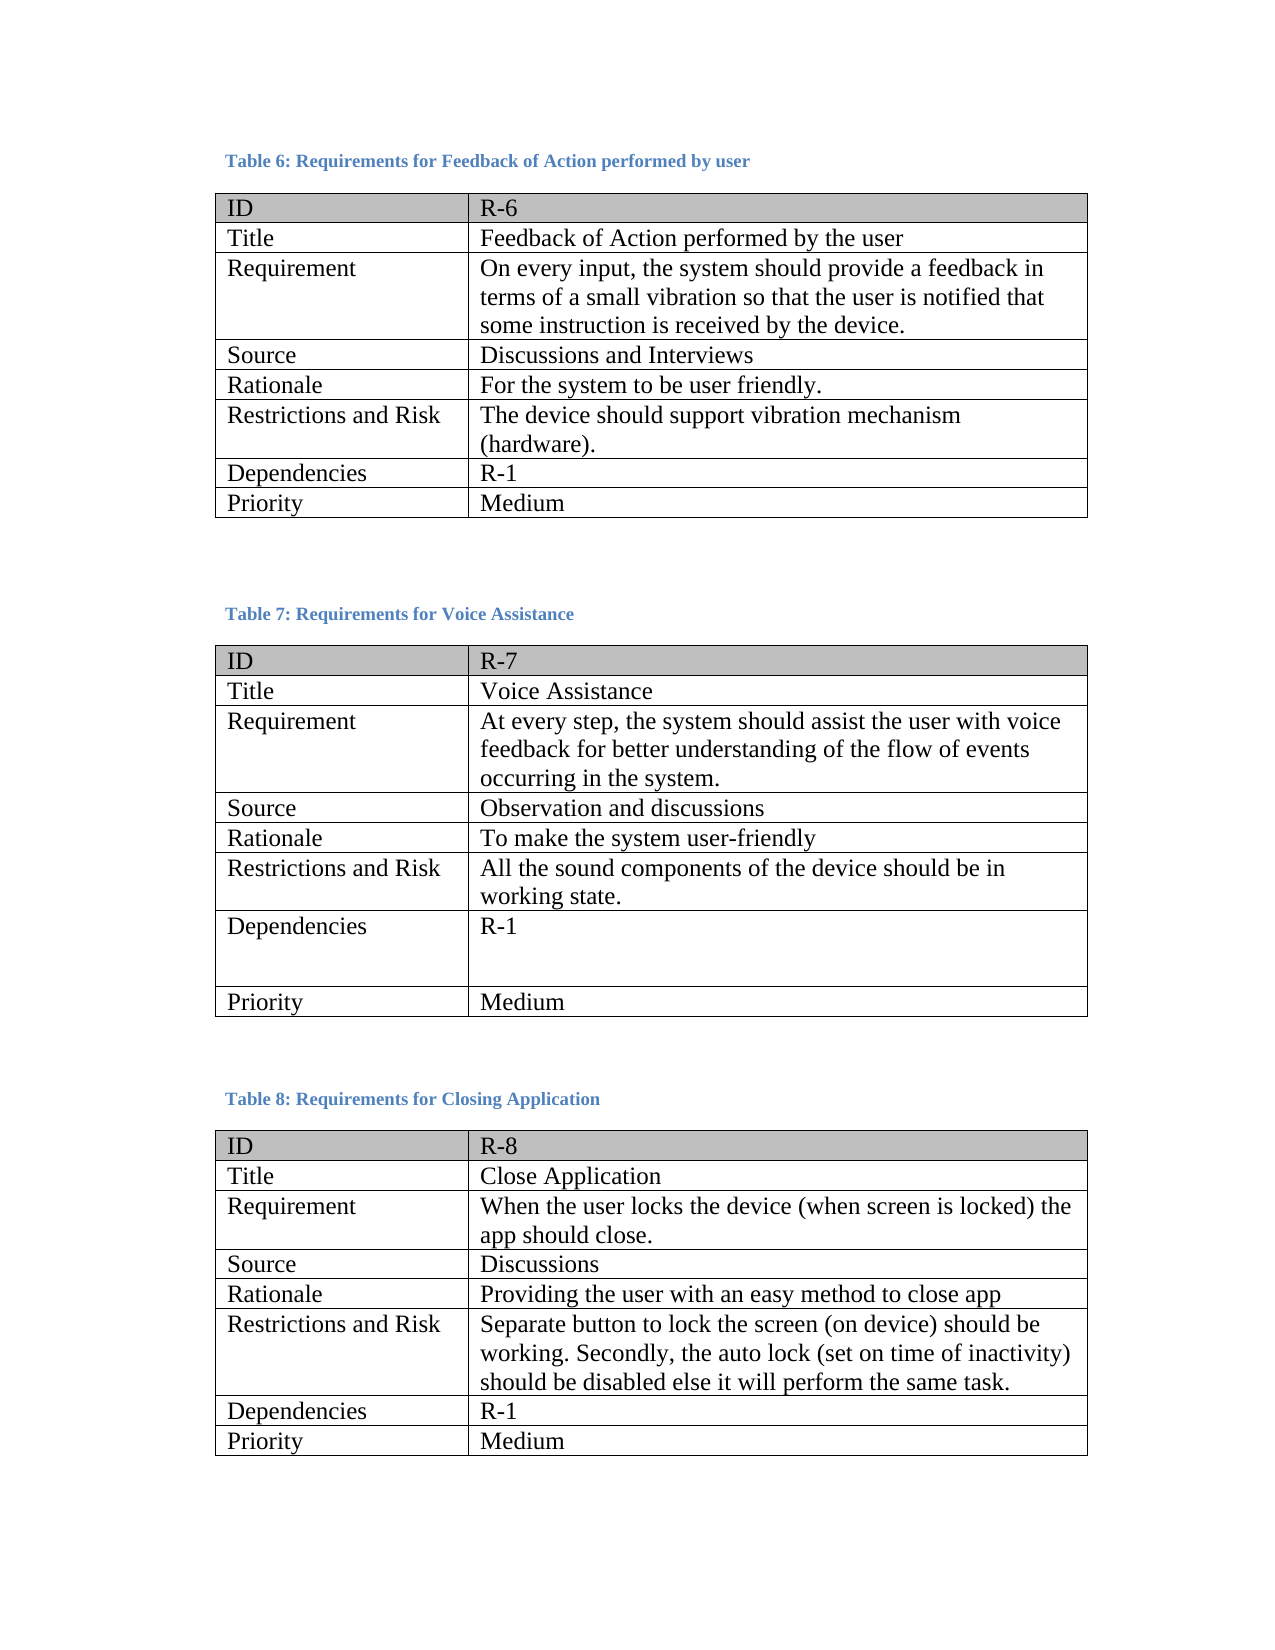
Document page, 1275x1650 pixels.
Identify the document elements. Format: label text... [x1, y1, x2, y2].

table_cell Dependencies [216, 459, 468, 487]
table_cell Dependencies [216, 1396, 468, 1425]
table_cell Restrictions and Risk [216, 853, 468, 910]
table_cell Medium [469, 1426, 1087, 1455]
table_cell At every step, the system should assist the user with voice feedback for better understanding of the flow of events occurring in the system. [469, 706, 1087, 792]
table_cell Close Application [469, 1161, 1087, 1190]
table_header ID [216, 1131, 468, 1160]
table_cell Title [216, 1161, 468, 1190]
table_cell Discussions [469, 1250, 1087, 1278]
table_cell Source [216, 340, 468, 369]
table_cell Medium [469, 987, 1087, 1016]
table_header R-6 [469, 194, 1087, 222]
table_cell Dependencies [216, 911, 468, 986]
table_cell Medium [469, 488, 1087, 517]
table_header R-8 [469, 1131, 1087, 1160]
table_cell Rationale [216, 1279, 468, 1308]
table_cell For the system to be user friendly. [469, 370, 1087, 399]
table_cell Providing the user with an easy method to close app [469, 1279, 1087, 1308]
table_header R-7 [469, 646, 1087, 675]
table_cell Discussions and Interviews [469, 340, 1087, 369]
table_cell When the user locks the device (when screen is locked) the app should close. [469, 1191, 1087, 1248]
text Table 8: Requirements for Closing Application [150, 1088, 1125, 1109]
table_cell On every input, the system should provide a feedback in terms of a small vibration so that the user is notified that some instruction is received by the device. [469, 253, 1087, 339]
table_cell Restrictions and Risk [216, 400, 468, 457]
table_cell R-1 [469, 1396, 1087, 1425]
table_cell Feedback of Action performed by the user [469, 223, 1087, 252]
table_cell R-1 [469, 459, 1087, 487]
table_cell Restrictions and Risk [216, 1309, 468, 1395]
table_cell To make the system user-friendly [469, 823, 1087, 852]
table_cell R-1 [469, 911, 1087, 986]
table_cell Rationale [216, 823, 468, 852]
table_cell Priority [216, 488, 468, 517]
table_cell Rationale [216, 370, 468, 399]
table_cell Title [216, 676, 468, 705]
table_header ID [216, 194, 468, 222]
table_cell Requirement [216, 706, 468, 792]
table_cell The device should support vibration mechanism (hardware). [469, 400, 1087, 457]
table_cell Priority [216, 987, 468, 1016]
table_cell Title [216, 223, 468, 252]
table_cell Observation and discussions [469, 793, 1087, 822]
table_cell Priority [216, 1426, 468, 1455]
table_cell All the sound components of the device should be in working state. [469, 853, 1087, 910]
table_cell Source [216, 793, 468, 822]
table_cell Separate button to lock the screen (on device) should be working. Secondly, the auto lock (set on time of inactivity) should be disabled else it will perform the same task. [469, 1309, 1087, 1395]
text Table 7: Requirements for Voice Assistance [150, 603, 1125, 624]
table_cell Requirement [216, 253, 468, 339]
text Table 6: Requirements for Feedback of Action performed by user [150, 150, 1125, 172]
table_cell Voice Assistance [469, 676, 1087, 705]
table_cell Source [216, 1250, 468, 1278]
table_cell Requirement [216, 1191, 468, 1248]
table_header ID [216, 646, 468, 675]
